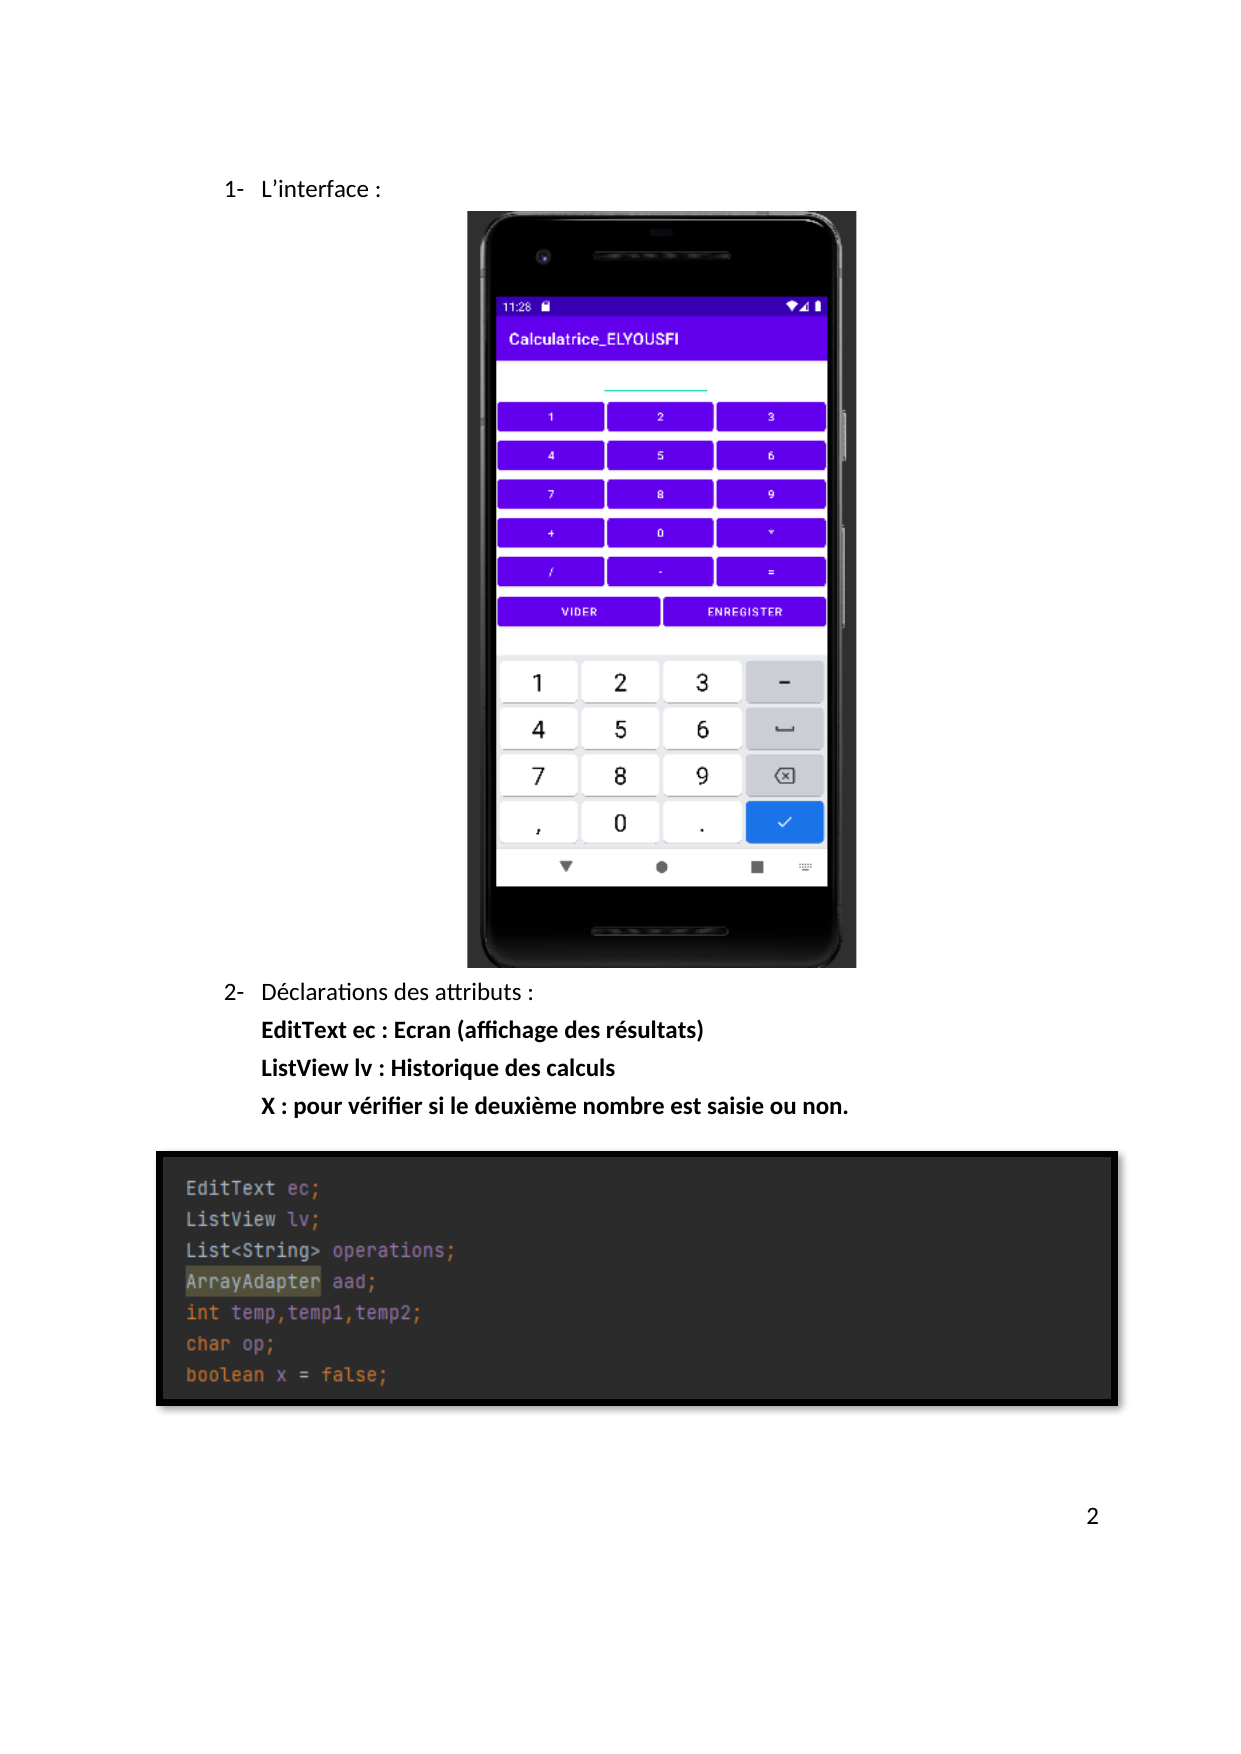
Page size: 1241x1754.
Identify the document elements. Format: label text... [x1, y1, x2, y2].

picture [467, 211, 857, 968]
list L’interface : [224, 173, 1098, 203]
picture [163, 1157, 1111, 1399]
list X : pour vérifier si le deuxième nombre est saisie ou non. [261, 1090, 1098, 1121]
list Déclarations des attributs : [224, 976, 1098, 1006]
list EditText ec : Ecran (affichage des résultats) [261, 1014, 1098, 1044]
list ListView lv : Historique des calculs [261, 1052, 1098, 1082]
